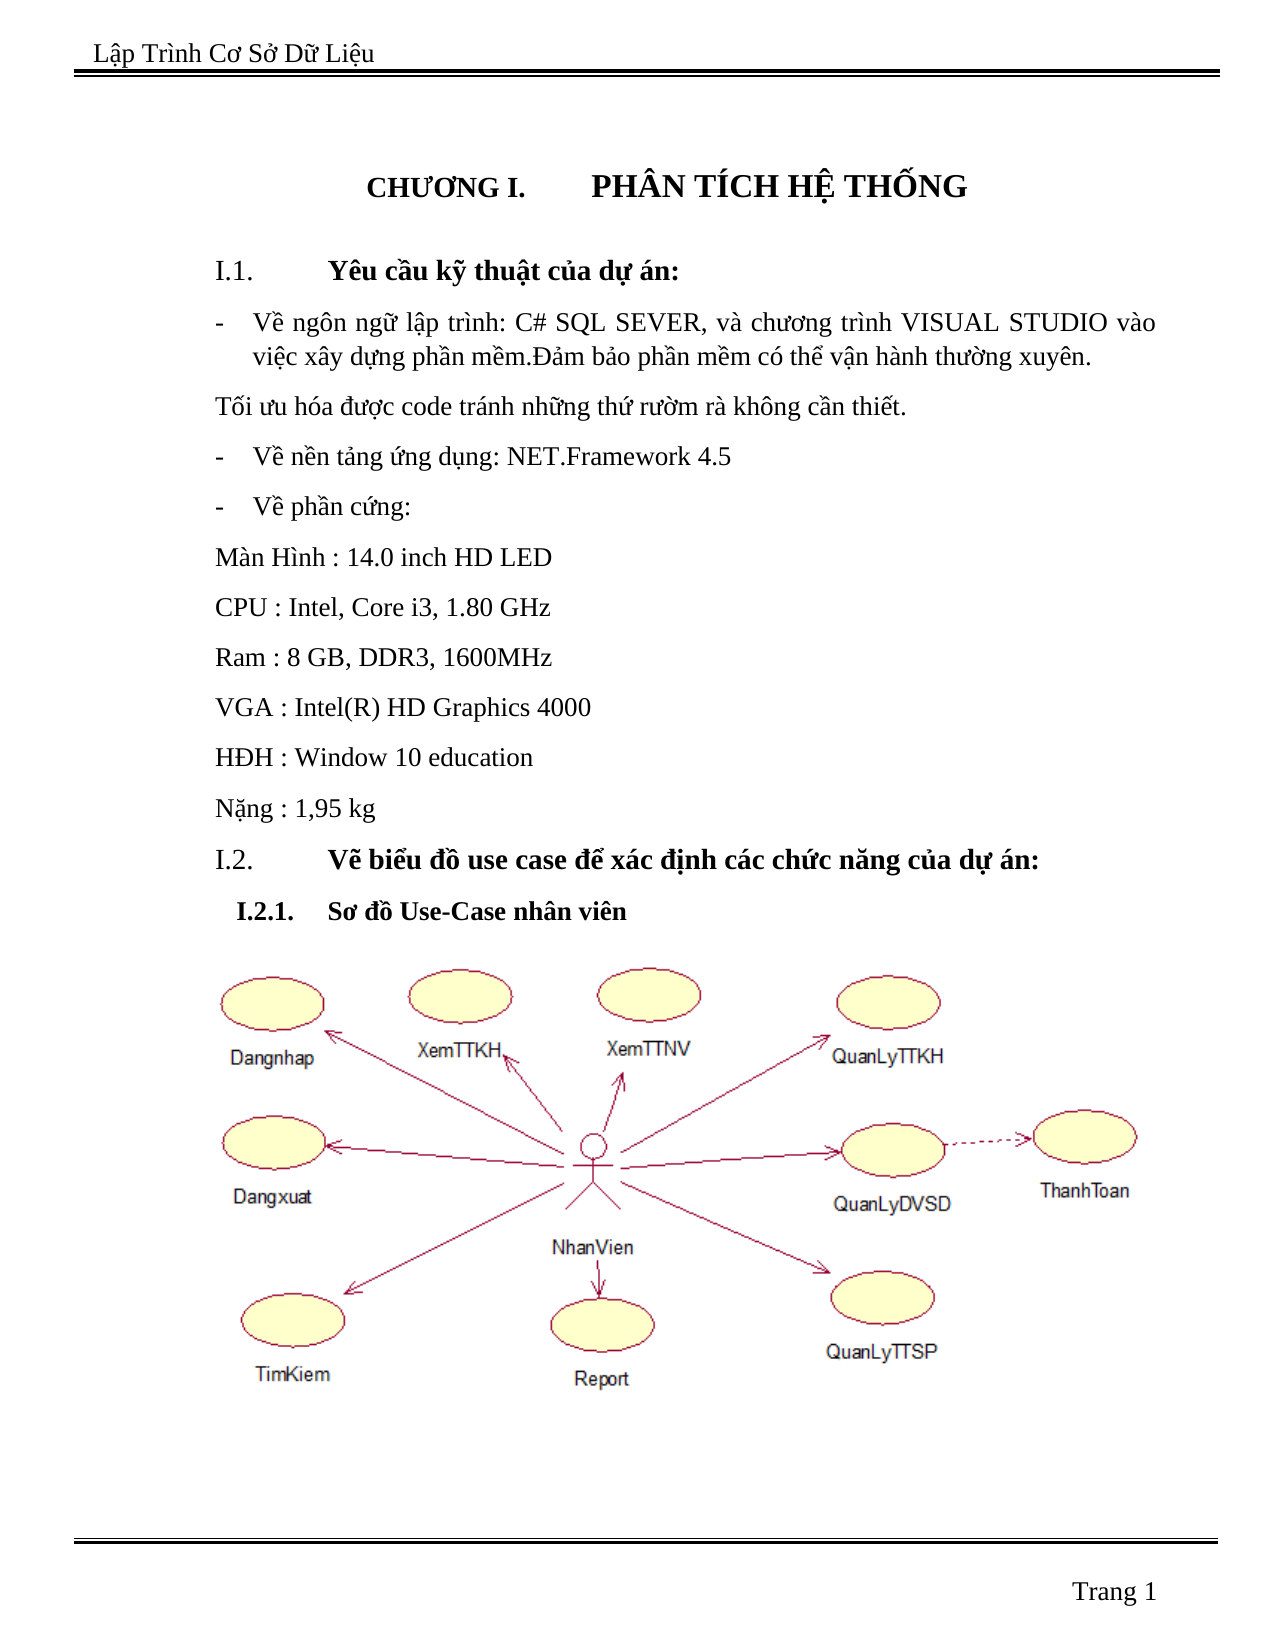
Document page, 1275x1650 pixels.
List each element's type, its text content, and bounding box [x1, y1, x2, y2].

text PHÂN TÍCH HỆ THỐNG [177, 167, 1157, 205]
text Vẽ biểu đồ use case để xác định các chức năng của dự án: [215, 842, 1157, 875]
list Về ngôn ngữ lập trình: C# SQL SEVER, và chương trình VISUAL STUDIO vào việc xây dựng phần mềm.Đảm bảo phần mềm có thể vận hành thường xuyên. [215, 306, 1157, 371]
text HĐH : Window 10 education [177, 741, 1157, 773]
list Về phần cứng: [215, 490, 1157, 522]
text Yêu cầu kỹ thuật của dự án: [215, 253, 1157, 287]
text Màn Hình : 14.0 inch HD LED [177, 541, 1157, 572]
list Về nền tảng ứng dụng: NET.Framework 4.5 [215, 440, 1157, 471]
text Sơ đồ Use-Case nhân viên [236, 895, 1157, 926]
text CPU : Intel, Core i3, 1.80 GHz [177, 591, 1157, 622]
text Ram : 8 GB, DDR3, 1600MHz [177, 641, 1157, 672]
text VGA : Intel(R) HD Graphics 4000 [177, 691, 1157, 722]
text Tối ưu hóa được code tránh những thứ rườm rà không cần thiết. [215, 390, 1157, 421]
text Nặng : 1,95 kg [177, 792, 1157, 823]
